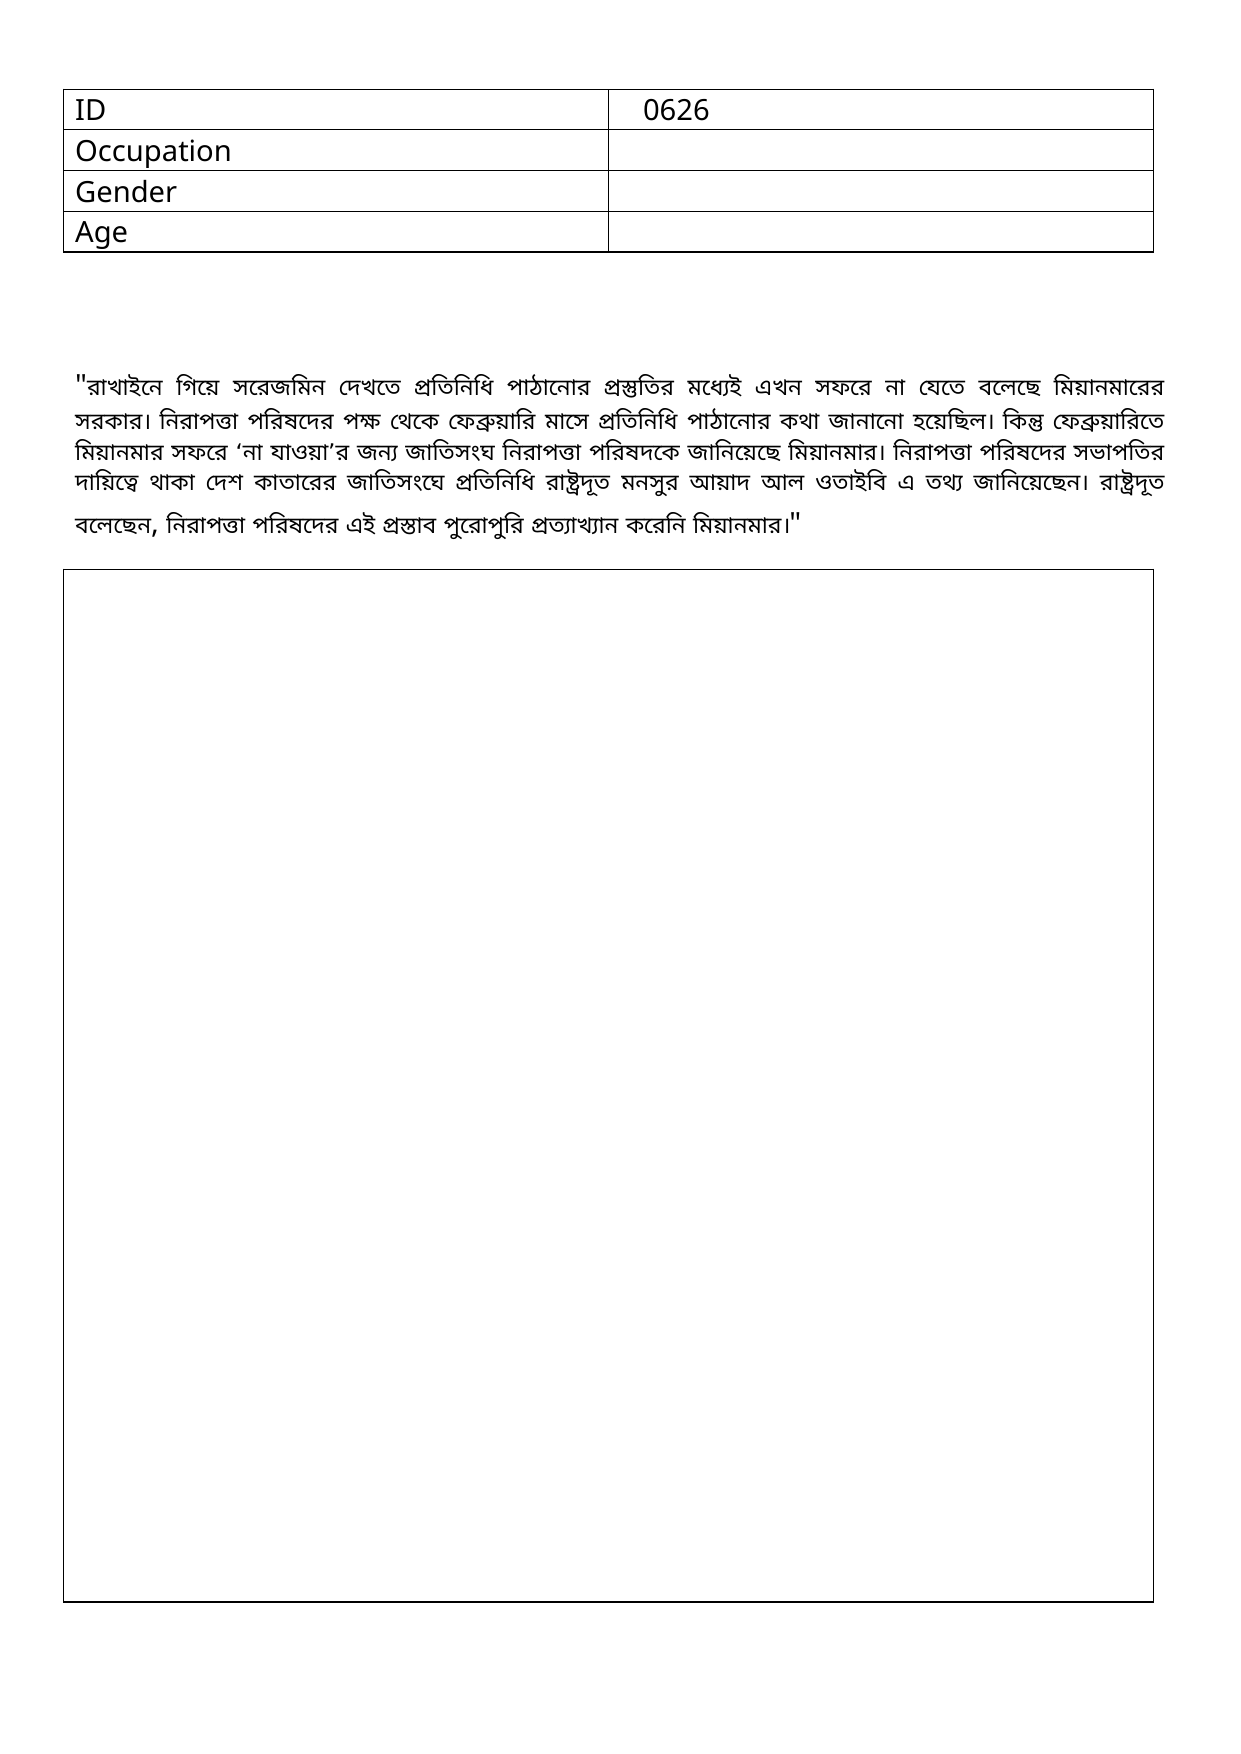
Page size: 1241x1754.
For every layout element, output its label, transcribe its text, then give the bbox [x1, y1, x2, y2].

table_cell Occupation [64, 130, 608, 170]
text "রাখাইনে গিয়ে সরেজমিন দেখতে প্রতিনিধি পাঠানোর প্রস্তুতির মধ্যেই এখন সফরে না যেতে বলেছে মিয়ানমারের সরকার। নিরাপত্তা পরিষদের পক্ষ থেকে ফেব্রুয়ারি মাসে প্রতিনিধি পাঠানোর কথা জানানো হয়েছিল। কিন্তু ফেব্রুয়ারিতে মিয়ানমার সফরে ‘না যাওয়া’র জন্য জাতিসংঘ নিরাপত্তা পরিষদকে জানিয়েছে মিয়ানমার। নিরাপত্তা পরিষদের সভাপতির দায়িত্বে থাকা দেশ কাতারের জাতিসংঘে প্রতিনিধি রাষ্ট্রদূত মনসুর আয়াদ আল ওতাইবি এ তথ্য জানিয়েছেন। রাষ্ট্রদূত বলেছেন, নিরাপত্তা পরিষদের এই প্রস্তাব পুরোপুরি প্রত্যাখ্যান করেনি মিয়ানমার।" [75, 364, 1165, 542]
table_header 0626 [609, 90, 1153, 129]
table_cell Age [64, 212, 608, 251]
table_header ID [64, 90, 608, 129]
table_cell [609, 130, 1153, 170]
table_header [64, 570, 1153, 1601]
table_cell [609, 171, 1153, 211]
table_cell Gender [64, 171, 608, 211]
table_cell [609, 212, 1153, 251]
